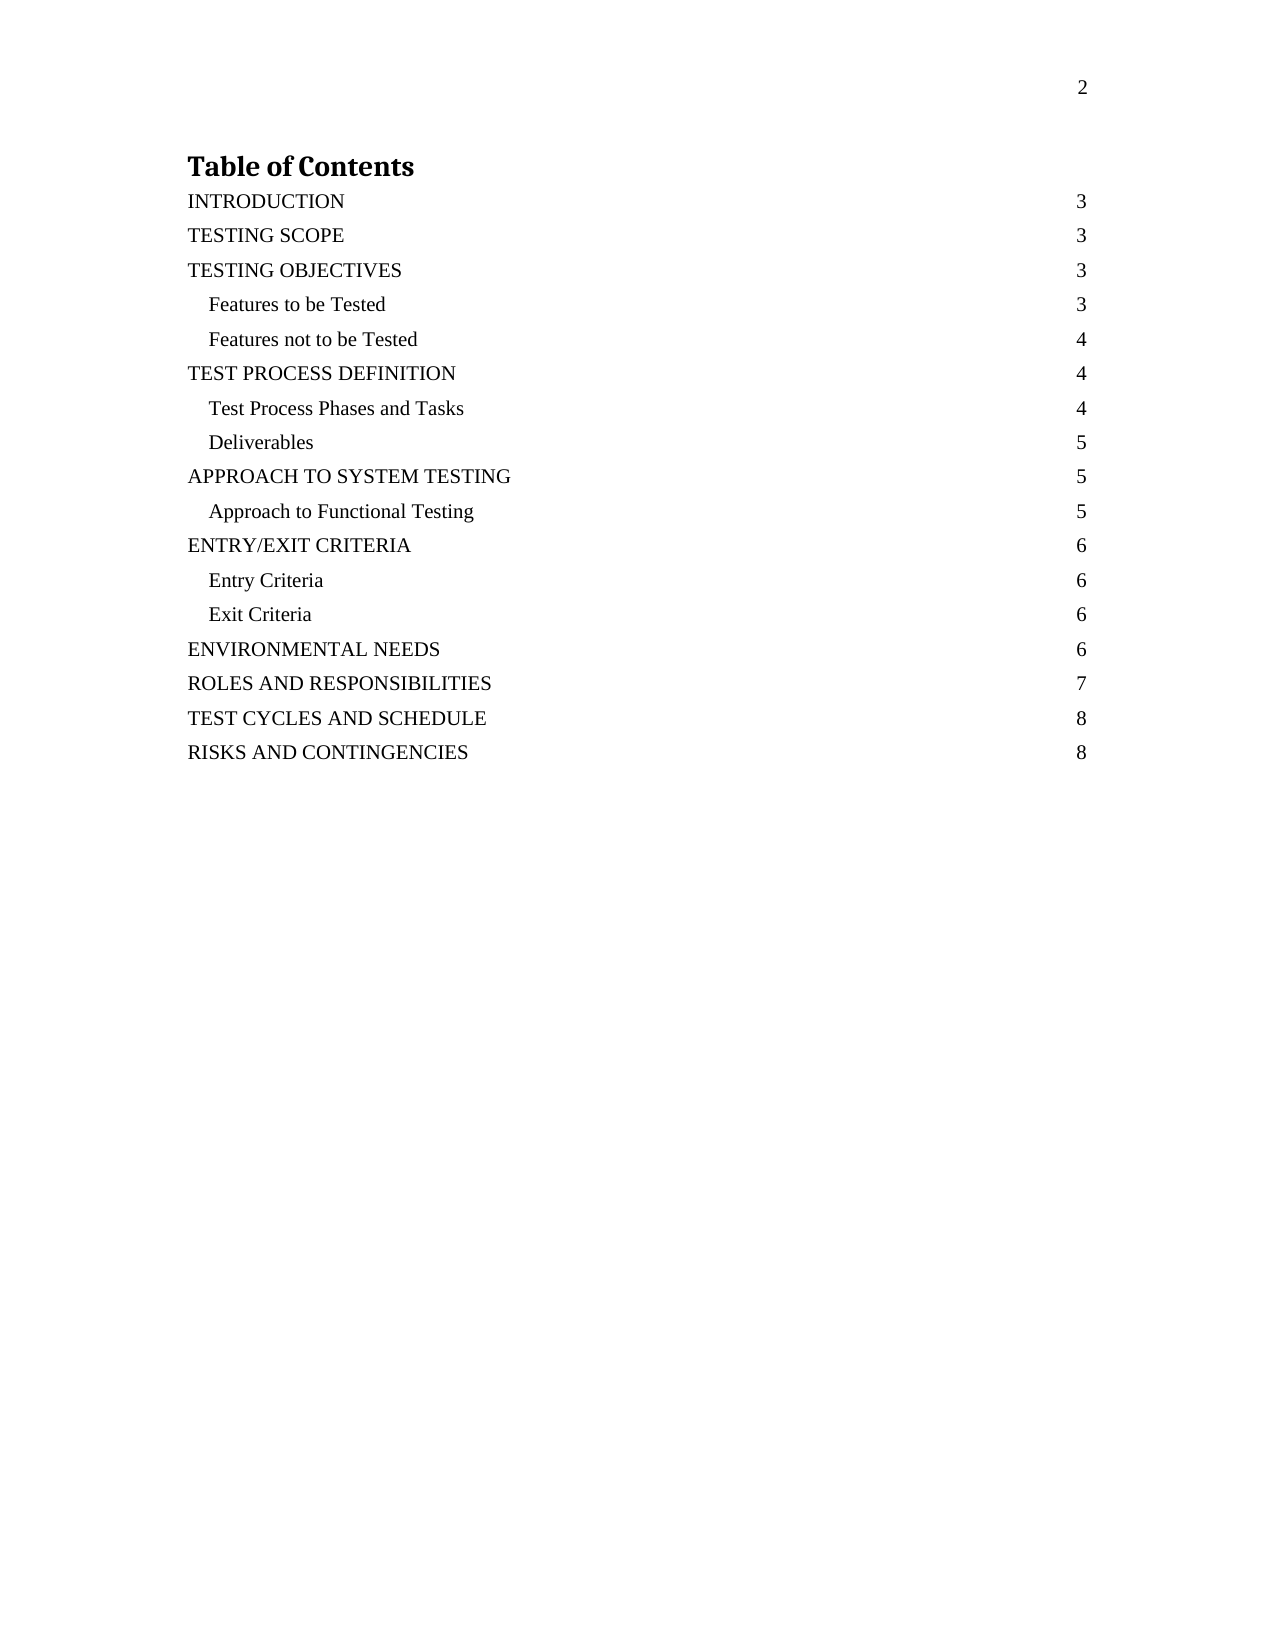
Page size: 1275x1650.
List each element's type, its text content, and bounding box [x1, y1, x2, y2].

text Table of Contents [187, 150, 1087, 183]
